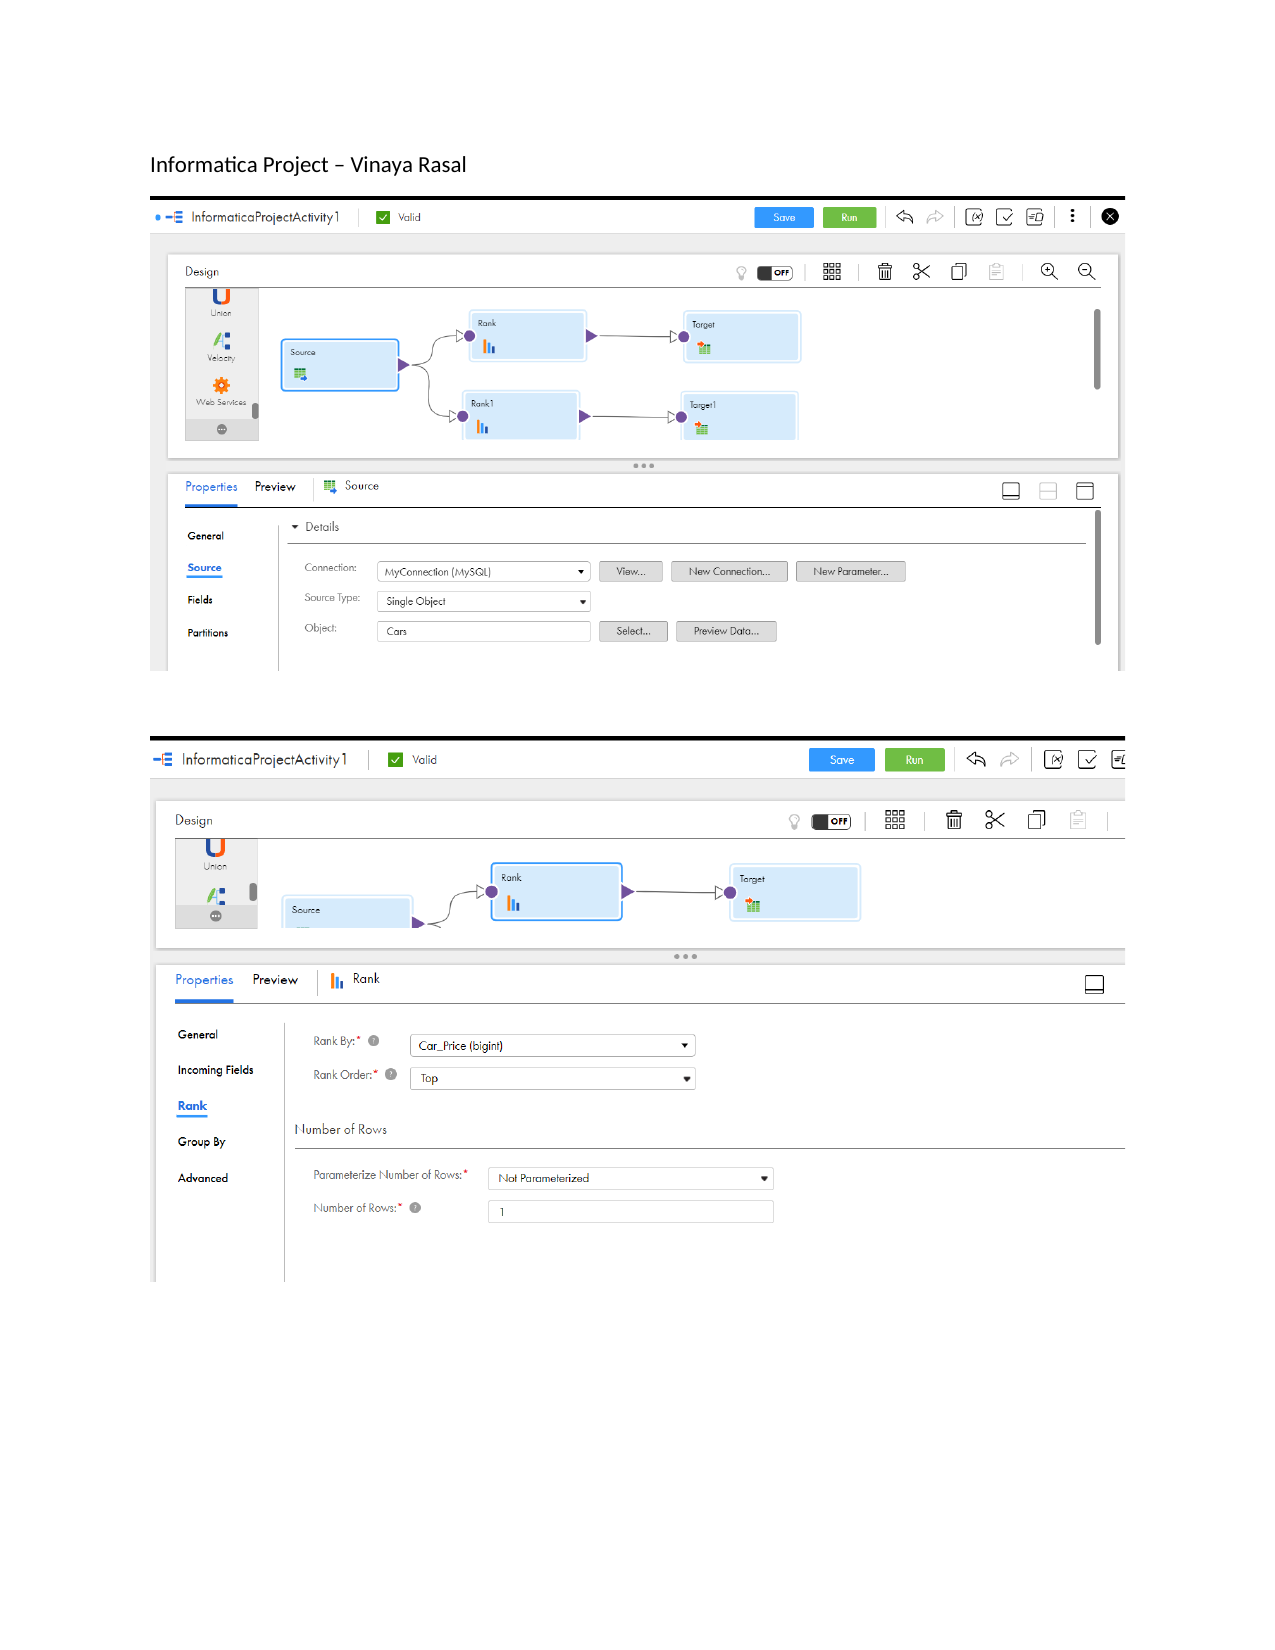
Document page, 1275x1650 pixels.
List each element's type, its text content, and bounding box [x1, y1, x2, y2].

picture [150, 196, 1125, 671]
picture [150, 736, 1125, 1282]
text Informatica Project – Vinaya Rasal [150, 150, 1125, 178]
